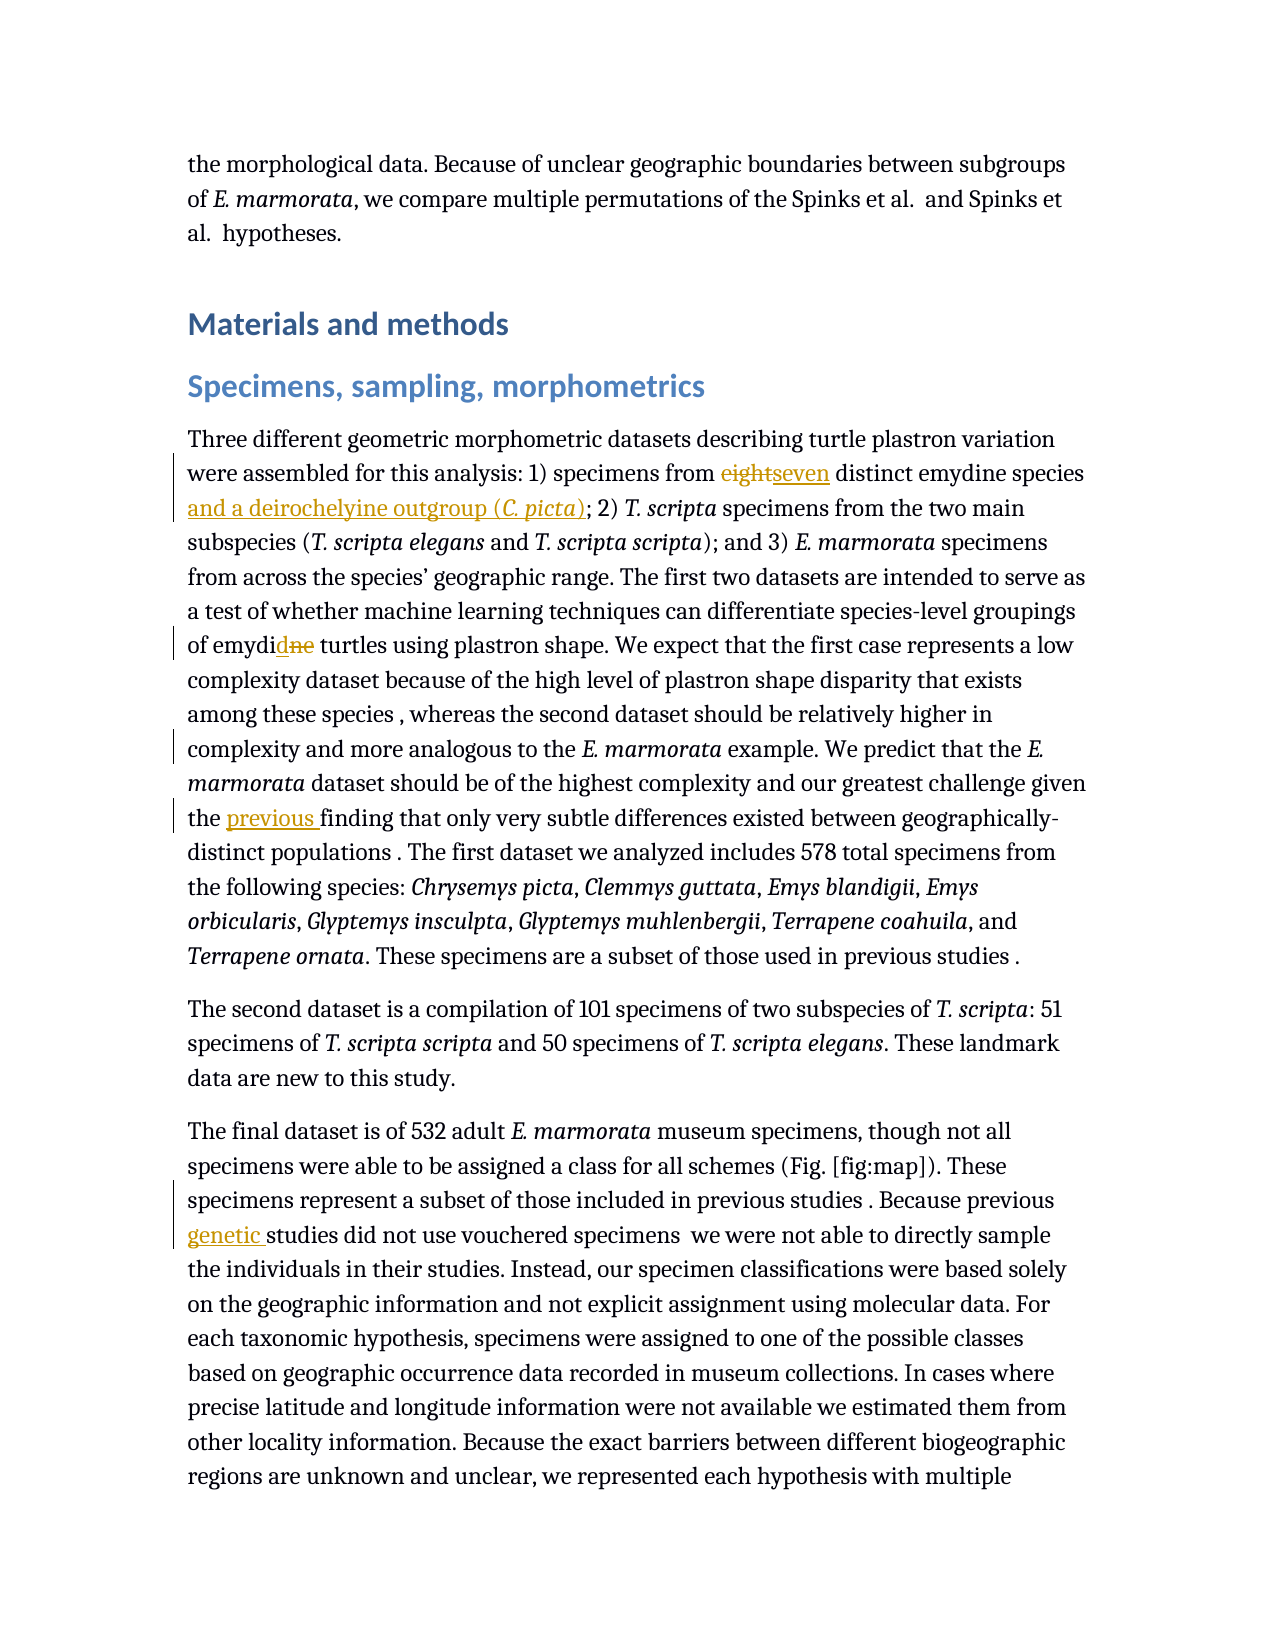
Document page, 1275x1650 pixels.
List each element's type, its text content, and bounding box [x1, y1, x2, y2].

subtitle Specimens, sampling, morphometrics [187, 365, 1087, 406]
text Three different geometric morphometric datasets describing turtle plastron variation were assembled for this analysis: 1) specimens from distinct emydine species; 2) T. scripta specimens from the two main subspecies (T. scripta elegans and T. scripta scripta); and 3) E. marmorata specimens from across the species’ geographic range. The first two datasets are intended to serve as a test of whether machine learning techniques can differentiate species-level groupings of emydi turtles using plastron shape. We expect that the first case represents a low complexity dataset because of the high level of plastron shape disparity that exists among these species , whereas the second dataset should be relatively higher in complexity and more analogous to the E. marmorata example. We predict that the E. marmorata dataset should be of the highest complexity and our greatest challenge given the finding that only very subtle differences existed between geographically-distinct populations . The first dataset we analyzed includes 578 total specimens from the following species: Chrysemys picta, Clemmys guttata, Emys blandigii, Emys orbicularis, Glyptemys insculpta, Glyptemys muhlenbergii, Terrapene coahuila, and Terrapene ornata. These specimens are a subset of those used in previous studies . [187, 424, 1087, 970]
text The second dataset is a compilation of 101 specimens of two subspecies of T. scripta: 51 specimens of T. scripta scripta and 50 specimens of T. scripta elegans. These landmark data are new to this study. [187, 995, 1087, 1093]
subtitle Materials and methods [187, 303, 1087, 344]
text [187, 1117, 1087, 1491]
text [187, 150, 1087, 248]
